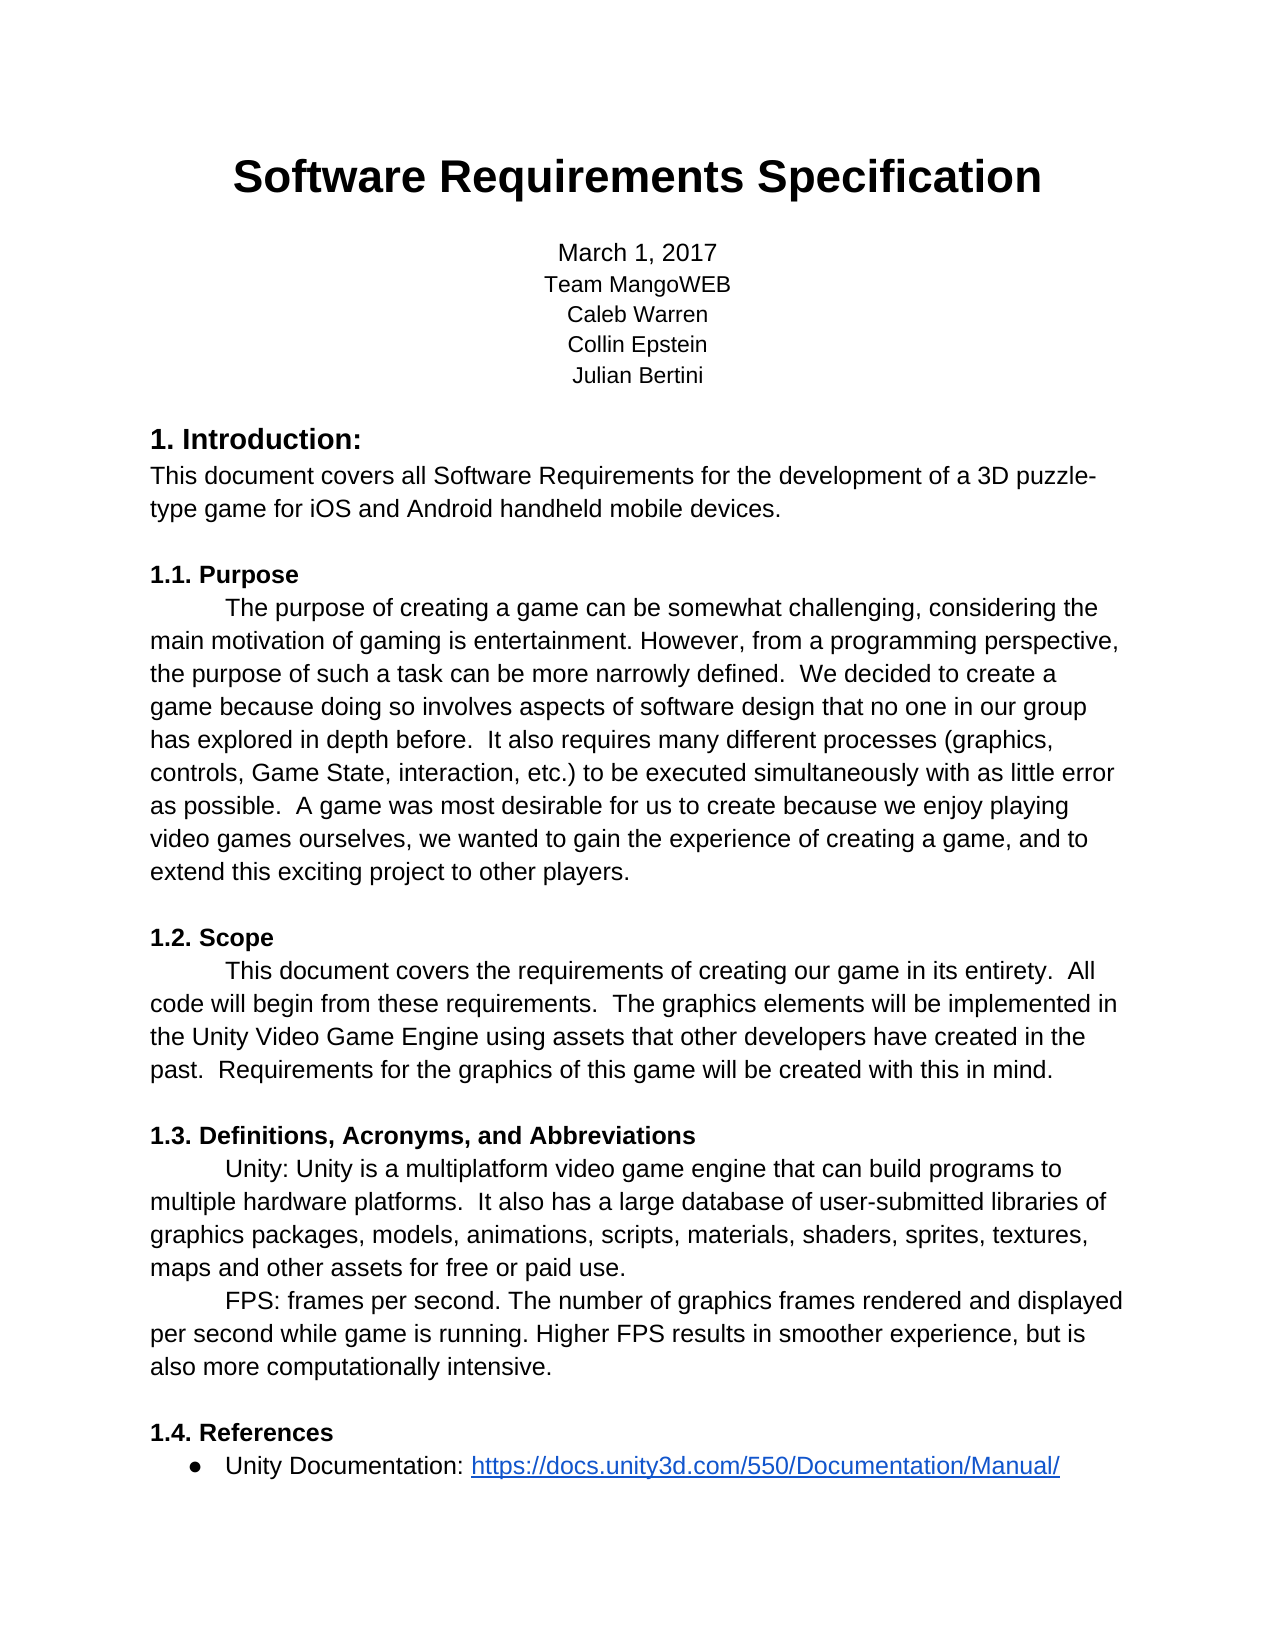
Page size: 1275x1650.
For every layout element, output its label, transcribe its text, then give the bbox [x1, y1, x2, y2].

list Unity Documentation: https://docs.unity3d.com/550/Documentation/Manual/ [187, 1451, 1125, 1480]
text This document covers all Software Requirements for the development of a 3D puzzle-type game for iOS and Android handheld mobile devices. [150, 461, 1125, 522]
text Collin Epstein [150, 331, 1125, 358]
text The purpose of creating a game can be somewhat challenging, considering the main motivation of gaming is entertainment. However, from a programming perspective, the purpose of such a task can be more narrowly defined. We decided to create a game because doing so involves aspects of software design that no one in our group has explored in depth before. It also requires many different processes (graphics, controls, Game State, interaction, etc.) to be executed simultaneously with as little error as possible. A game was most desirable for us to create because we enjoy playing video games ourselves, we wanted to gain the experience of creating a game, and to extend this exciting project to other players. [150, 593, 1125, 886]
text Team MangoWEB [150, 271, 1125, 297]
text This document covers the requirements of creating our game in its entirety. All code will begin from these requirements. The graphics elements will be implemented in the Unity Video Game Engine using assets that other developers have created in the past. Requirements for the graphics of this game will be created with this in mind. [150, 956, 1125, 1084]
text 1.1. Purpose [150, 560, 1125, 588]
text Julian Bertini [150, 362, 1125, 388]
text FPS: frames per second. The number of graphics frames rendered and displayed per second while game is running. Higher FPS results in smoother experience, but is also more computationally intensive. [150, 1286, 1125, 1381]
text Caleb Warren [150, 301, 1125, 328]
text 1.2. Scope [150, 923, 1125, 952]
text 1.3. Definitions, Acronyms, and Abbreviations [150, 1121, 1125, 1150]
text Software Requirements Specification [150, 150, 1125, 203]
text 1. Introduction: [150, 422, 1125, 456]
text Unity: Unity is a multiplatform video game engine that can build programs to multiple hardware platforms. It also has a large database of user-submitted libraries of graphics packages, models, animations, scripts, materials, shaders, sprites, textures, maps and other assets for free or paid use. [150, 1154, 1125, 1282]
text March 1, 2017 [150, 238, 1125, 267]
text 1.4. References [150, 1418, 1125, 1447]
